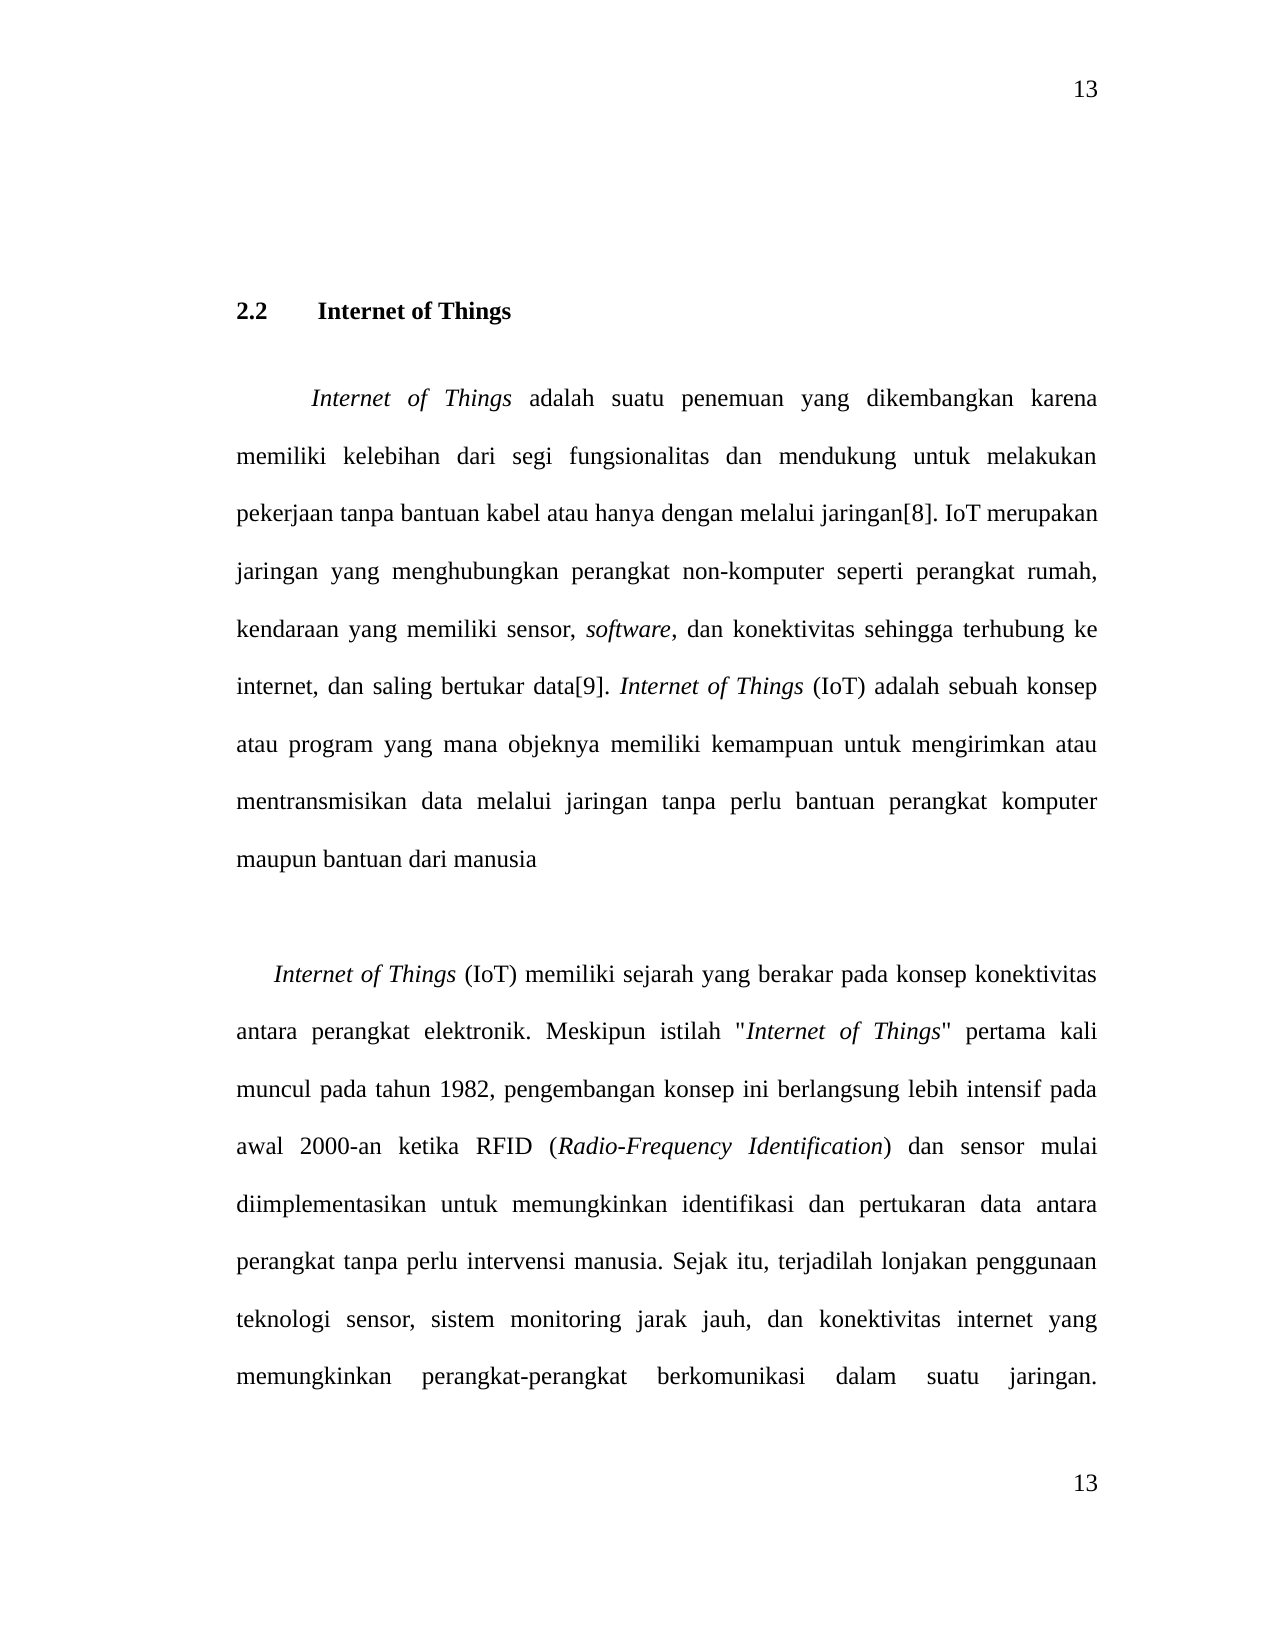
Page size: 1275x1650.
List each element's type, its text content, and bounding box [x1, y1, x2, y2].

subtitle Internet of Things [236, 296, 1098, 325]
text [236, 959, 1098, 1390]
text Internet of Things adalah suatu penemuan yang dikembangkan karena memiliki kelebihan dari segi fungsionalitas dan mendukung untuk melakukan pekerjaan tanpa bantuan kabel atau hanya dengan melalui jaringan[8]. IoT merupakan jaringan yang menghubungkan perangkat non-komputer seperti perangkat rumah, kendaraan yang memiliki sensor, software, dan konektivitas sehingga terhubung ke internet, dan saling bertukar data[9]. Internet of Things (IoT) adalah sebuah konsep atau program yang mana objeknya memiliki kemampuan untuk mengirimkan atau mentransmisikan data melalui jaringan tanpa perlu bantuan perangkat komputer maupun bantuan dari manusia [236, 383, 1098, 872]
